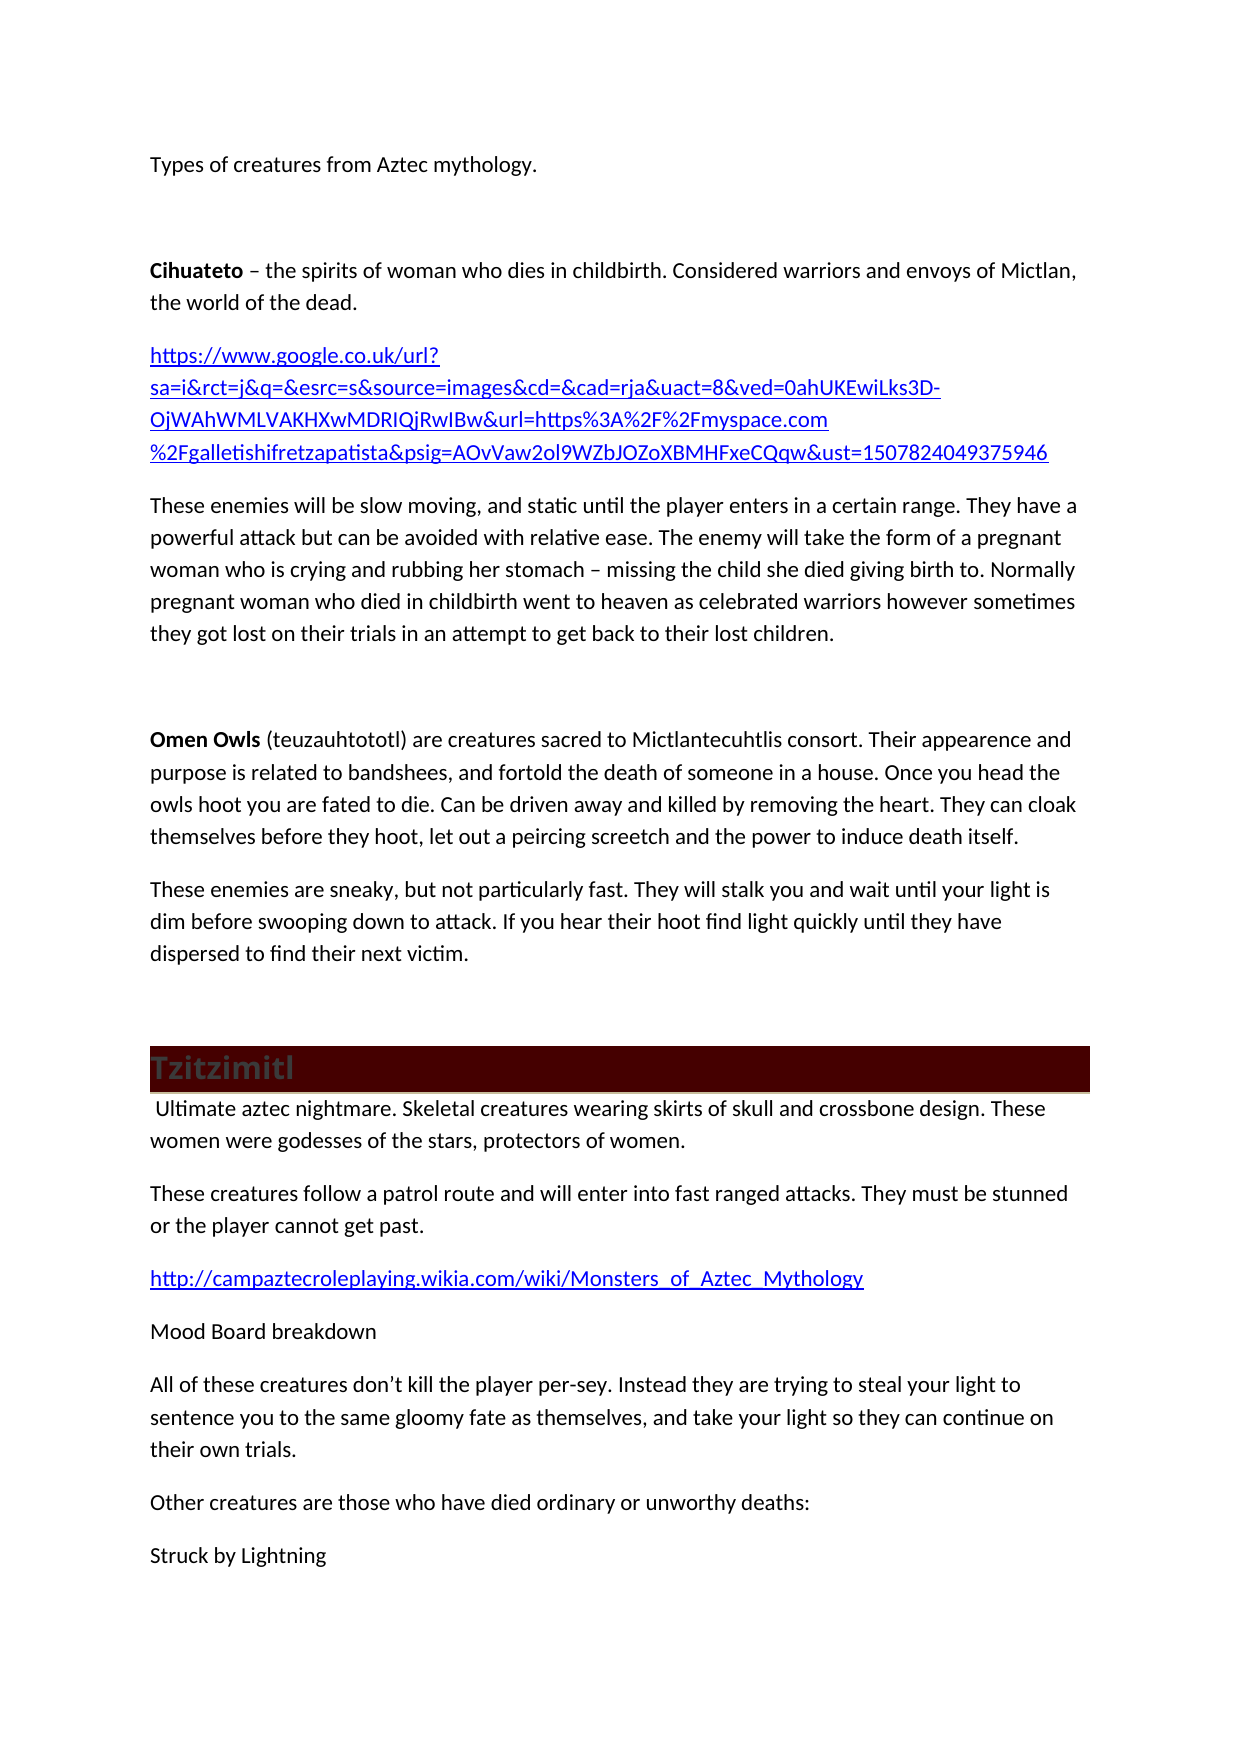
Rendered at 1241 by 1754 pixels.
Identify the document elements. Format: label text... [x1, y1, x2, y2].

text https://www.google.co.uk/url?sa=i&rct=j&q=&esrc=s&source=images&cd=&cad=rja&uact=8&ved=0ahUKEwiLks3D-OjWAhWMLVAKHXwMDRIQjRwIBw&url=https%3A%2F%2Fmyspace.com%2Fgalletishifretzapatista&psig=AOvVaw2ol9WZbJOZoXBMHFxeCQqw&ust=1507824049375946 [150, 341, 1090, 466]
text Tzitzimitl [150, 1046, 1090, 1092]
text Cihuateto – the spirits of woman who dies in childbirth. Considered warriors and envoys of Mictlan, the world of the dead. [150, 256, 1090, 316]
text http://campaztecroleplaying.wikia.com/wiki/Monsters_of_Aztec_Mythology [150, 1264, 1090, 1292]
text Struck by Lightning [150, 1541, 1090, 1569]
text These creatures follow a patrol route and will enter into fast ranged attacks. They must be stunned or the player cannot get past. [150, 1179, 1090, 1239]
text Omen Owls (teuzauhtototl) are creatures sacred to Mictlantecuhtlis consort. Their appearence and purpose is related to bandshees, and fortold the death of someone in a house. Once you head the owls hoot you are fated to die. Can be driven away and killed by removing the heart. They can cloak themselves before they hoot, let out a peircing screetch and the power to induce death itself. [150, 726, 1090, 850]
text All of these creatures don’t kill the player per-sey. Instead they are trying to steal your light to sentence you to the same gloomy fate as themselves, and take your light so they can continue on their own trials. [150, 1370, 1090, 1463]
text Mood Board breakdown [150, 1317, 1090, 1345]
text Other creatures are those who have died ordinary or unworthy deaths: [150, 1488, 1090, 1516]
text Types of creatures from Aztec mythology. [150, 150, 1090, 178]
text These enemies are sneaky, but not particularly fast. They will stalk you and wait until your light is dim before swooping down to attack. If you hear their hoot find light quickly until they have dispersed to find their next victim. [150, 875, 1090, 968]
text These enemies will be slow moving, and static until the player enters in a certain range. They have a powerful attack but can be avoided with relative ease. The enemy will take the form of a pregnant woman who is crying and rubbing her stomach – missing the child she died giving birth to. Normally pregnant woman who died in childbirth went to heaven as celebrated warriors however sometimes they got lost on their trials in an attempt to get back to their lost children. [150, 491, 1090, 648]
text Ultimate aztec nightmare. Skeletal creatures wearing skirts of skull and crossbone design. These women were godesses of the stars, protectors of women. [150, 1094, 1090, 1154]
